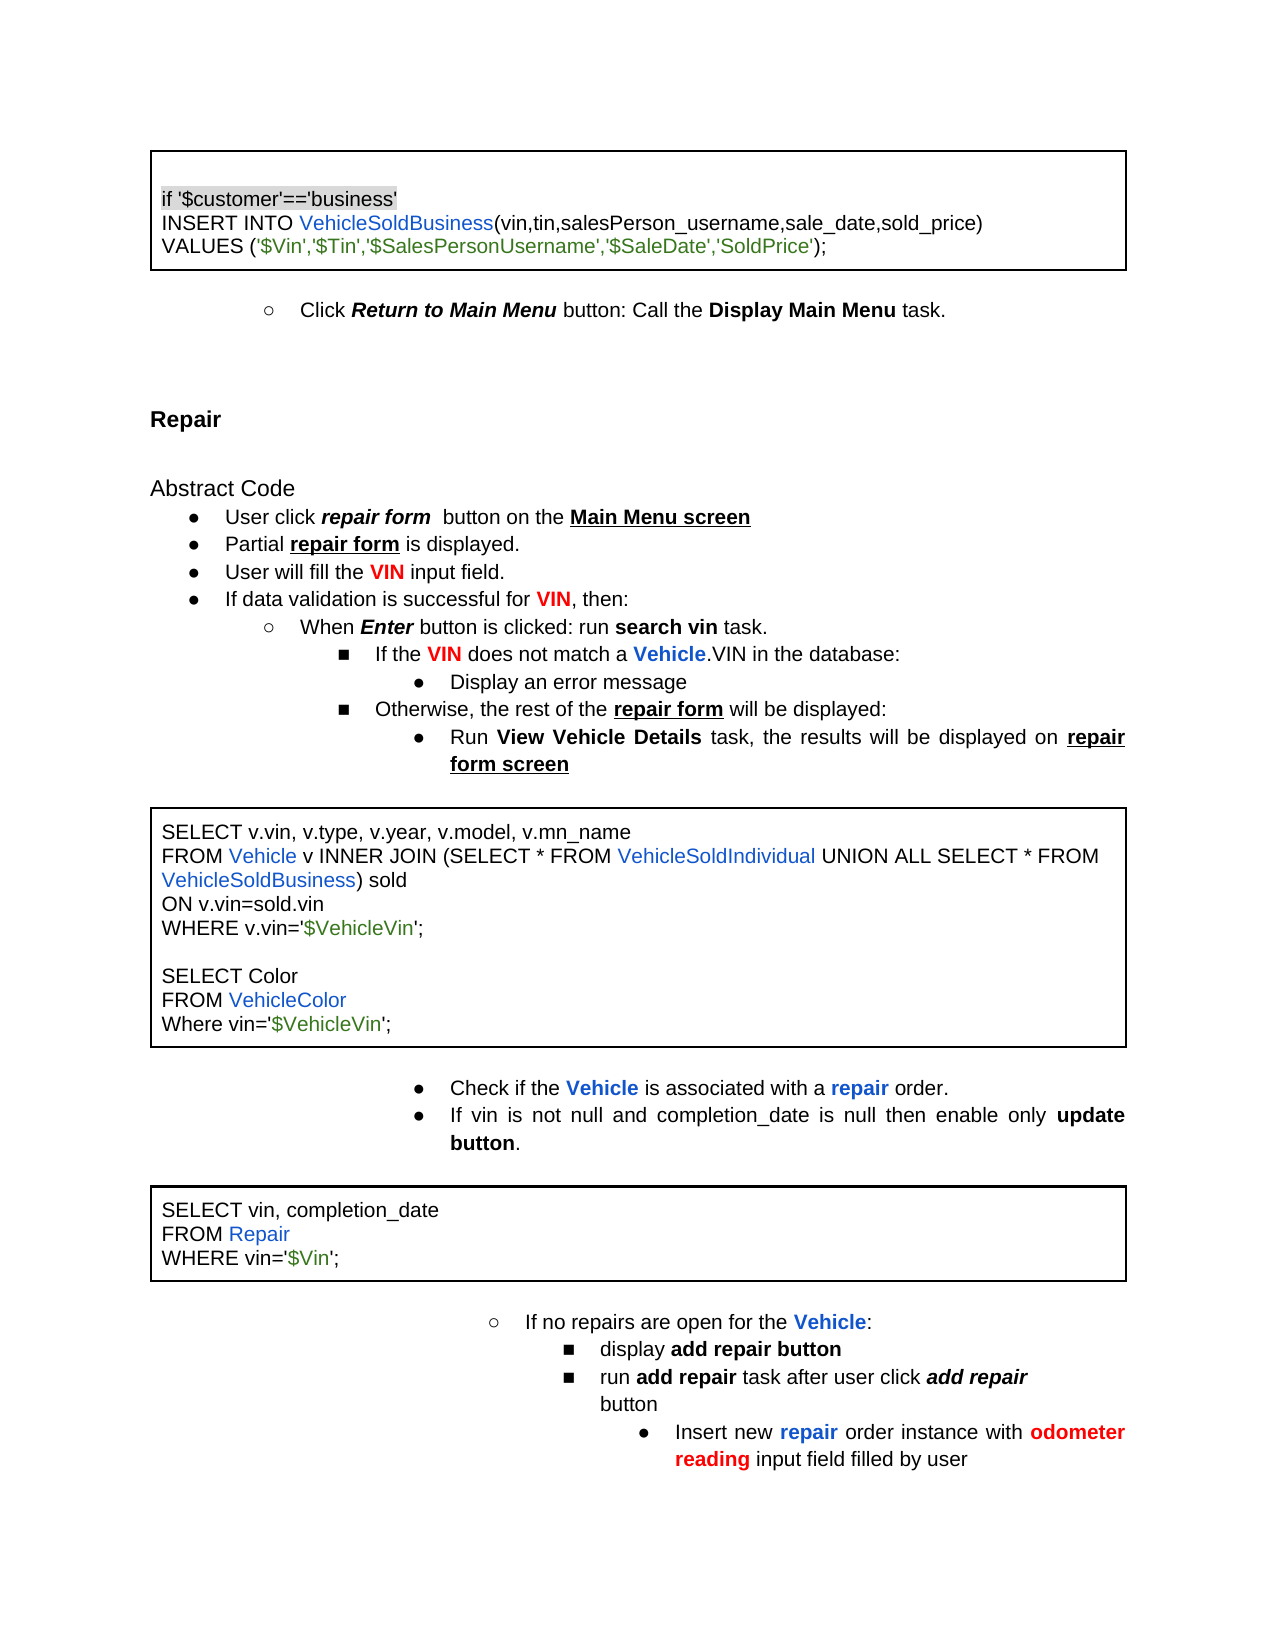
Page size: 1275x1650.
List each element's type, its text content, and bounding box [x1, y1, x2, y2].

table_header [152, 152, 1125, 269]
list Otherwise, the rest of the repair form will be displayed: [337, 697, 1125, 721]
list run add repair task after user click add repair [562, 1365, 1125, 1389]
text button [600, 1392, 1125, 1416]
list Insert new repair order instance with odometer reading input field filled by user [637, 1420, 1125, 1471]
list Partial repair form is displayed. [187, 532, 1125, 556]
list display add repair button [562, 1337, 1125, 1361]
list If data validation is successful for VIN, then: [187, 587, 1125, 611]
list If vin is not null and completion_date is null then enable only update button. [412, 1103, 1125, 1154]
list If the VIN does not match a Vehicle.VIN in the database: [337, 642, 1125, 666]
list Run View Vehicle Details task, the results will be displayed on repair form screen [412, 725, 1125, 776]
subtitle Repair [150, 406, 1125, 432]
list If no repairs are open for the Vehicle: [487, 1310, 1125, 1334]
list Click Return to Main Menu button: Call the Display Main Menu task. [262, 298, 1125, 322]
text Abstract Code [150, 474, 1125, 501]
list Check if the Vehicle is associated with a repair order. [412, 1075, 1125, 1099]
list User will fill the VIN input field. [187, 560, 1125, 584]
list When Enter button is clicked: run search vin task. [262, 615, 1125, 639]
table_header SELECT vin, completion_date FROM Repair WHERE vin='$Vin'; [152, 1188, 1125, 1280]
list User click repair form button on the Main Menu screen [187, 505, 1125, 529]
list Display an error message [412, 670, 1125, 694]
table_header SELECT v.vin, v.type, v.year, v.model, v.mn_name FROM Vehicle v INNER JOIN (SELECT * FROM VehicleSoldIndividual UNION ALL SELECT * FROM VehicleSoldBusiness) sold ON v.vin=sold.vin WHERE v.vin='$VehicleVin'; SELECT Color FROM VehicleColor Where vin='$VehicleVin'; [152, 809, 1125, 1046]
